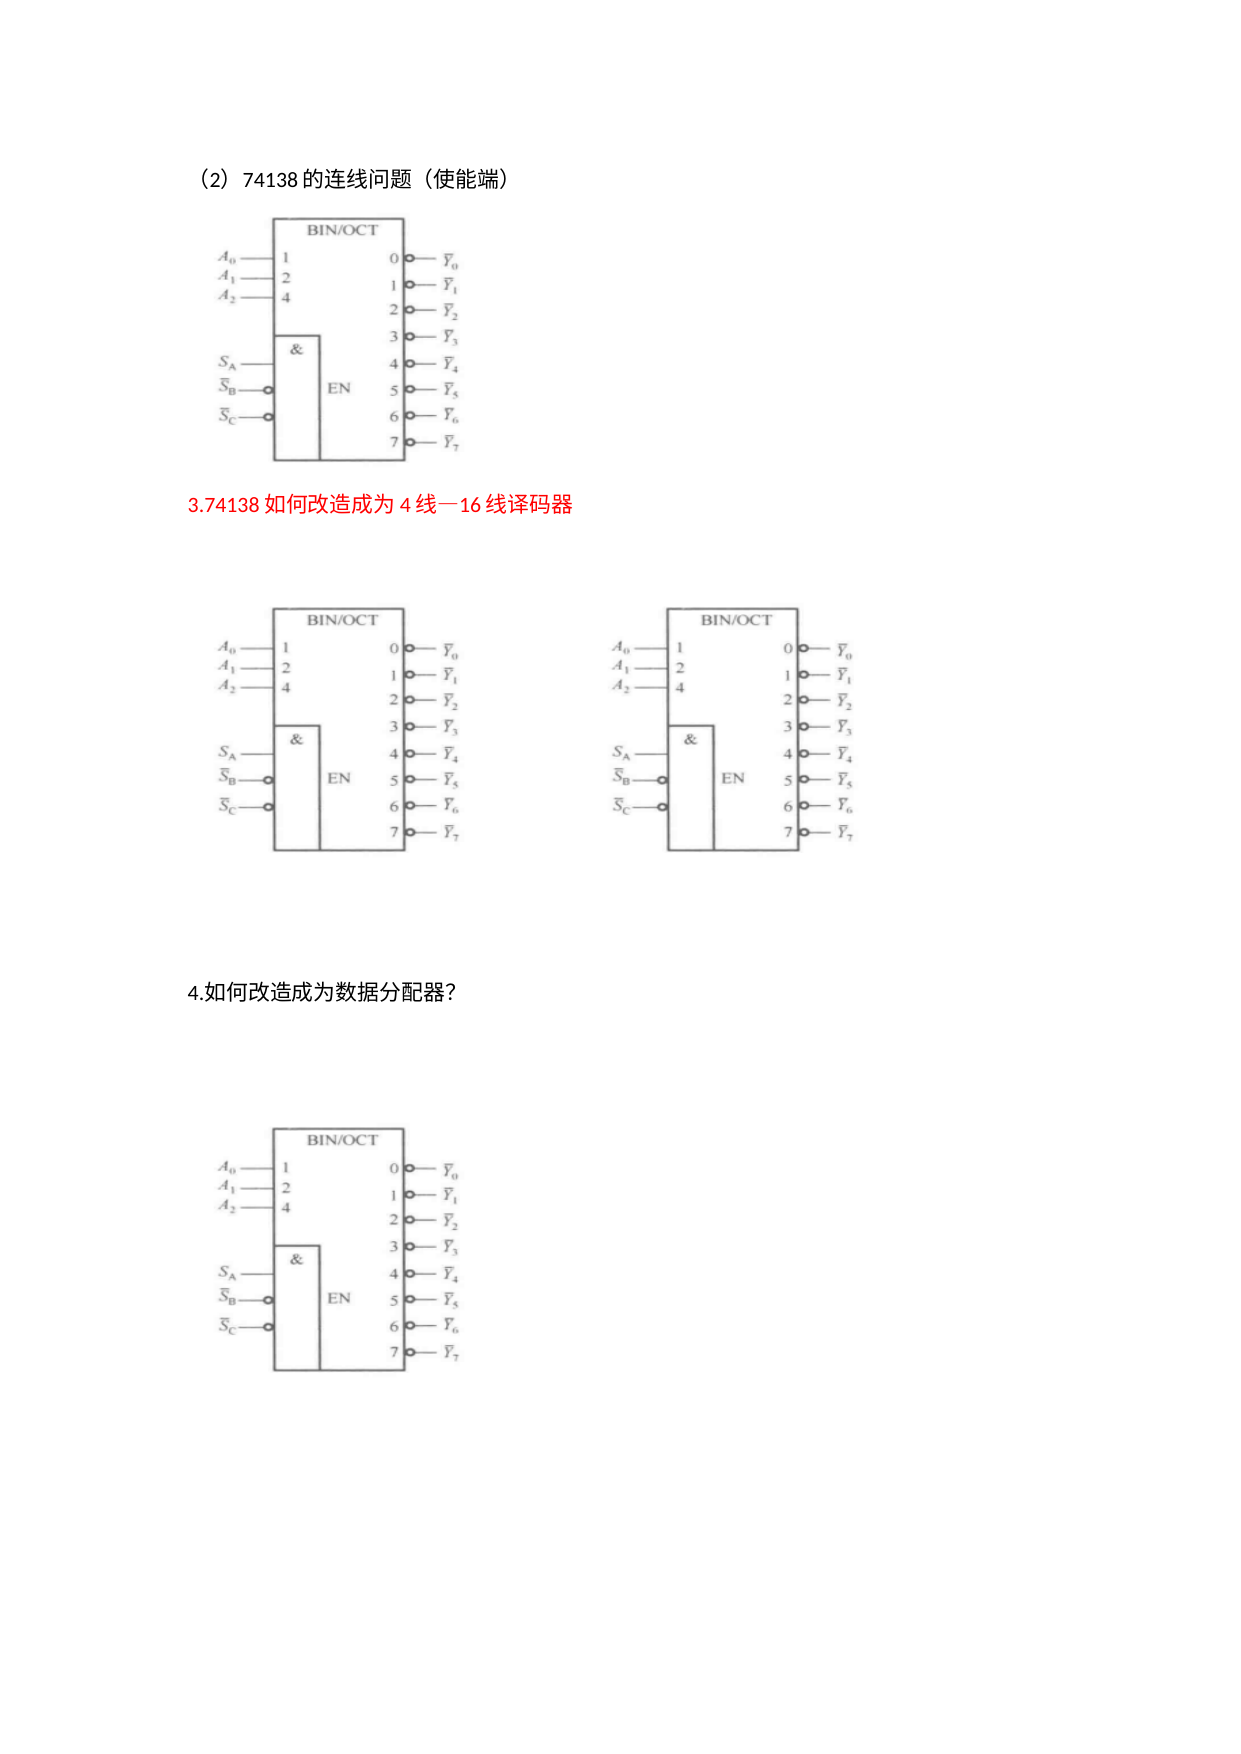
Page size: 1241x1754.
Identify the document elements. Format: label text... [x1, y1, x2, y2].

picture [187, 1104, 478, 1383]
picture [187, 194, 478, 473]
list 4.如何改造成为数据分配器？ [187, 974, 1053, 1007]
list 3.74138如何改造成为4线—16线译码器 [187, 487, 1053, 519]
list （2）74138的连线问题（使能端） [187, 162, 1053, 194]
picture [582, 584, 873, 863]
picture [187, 584, 478, 863]
